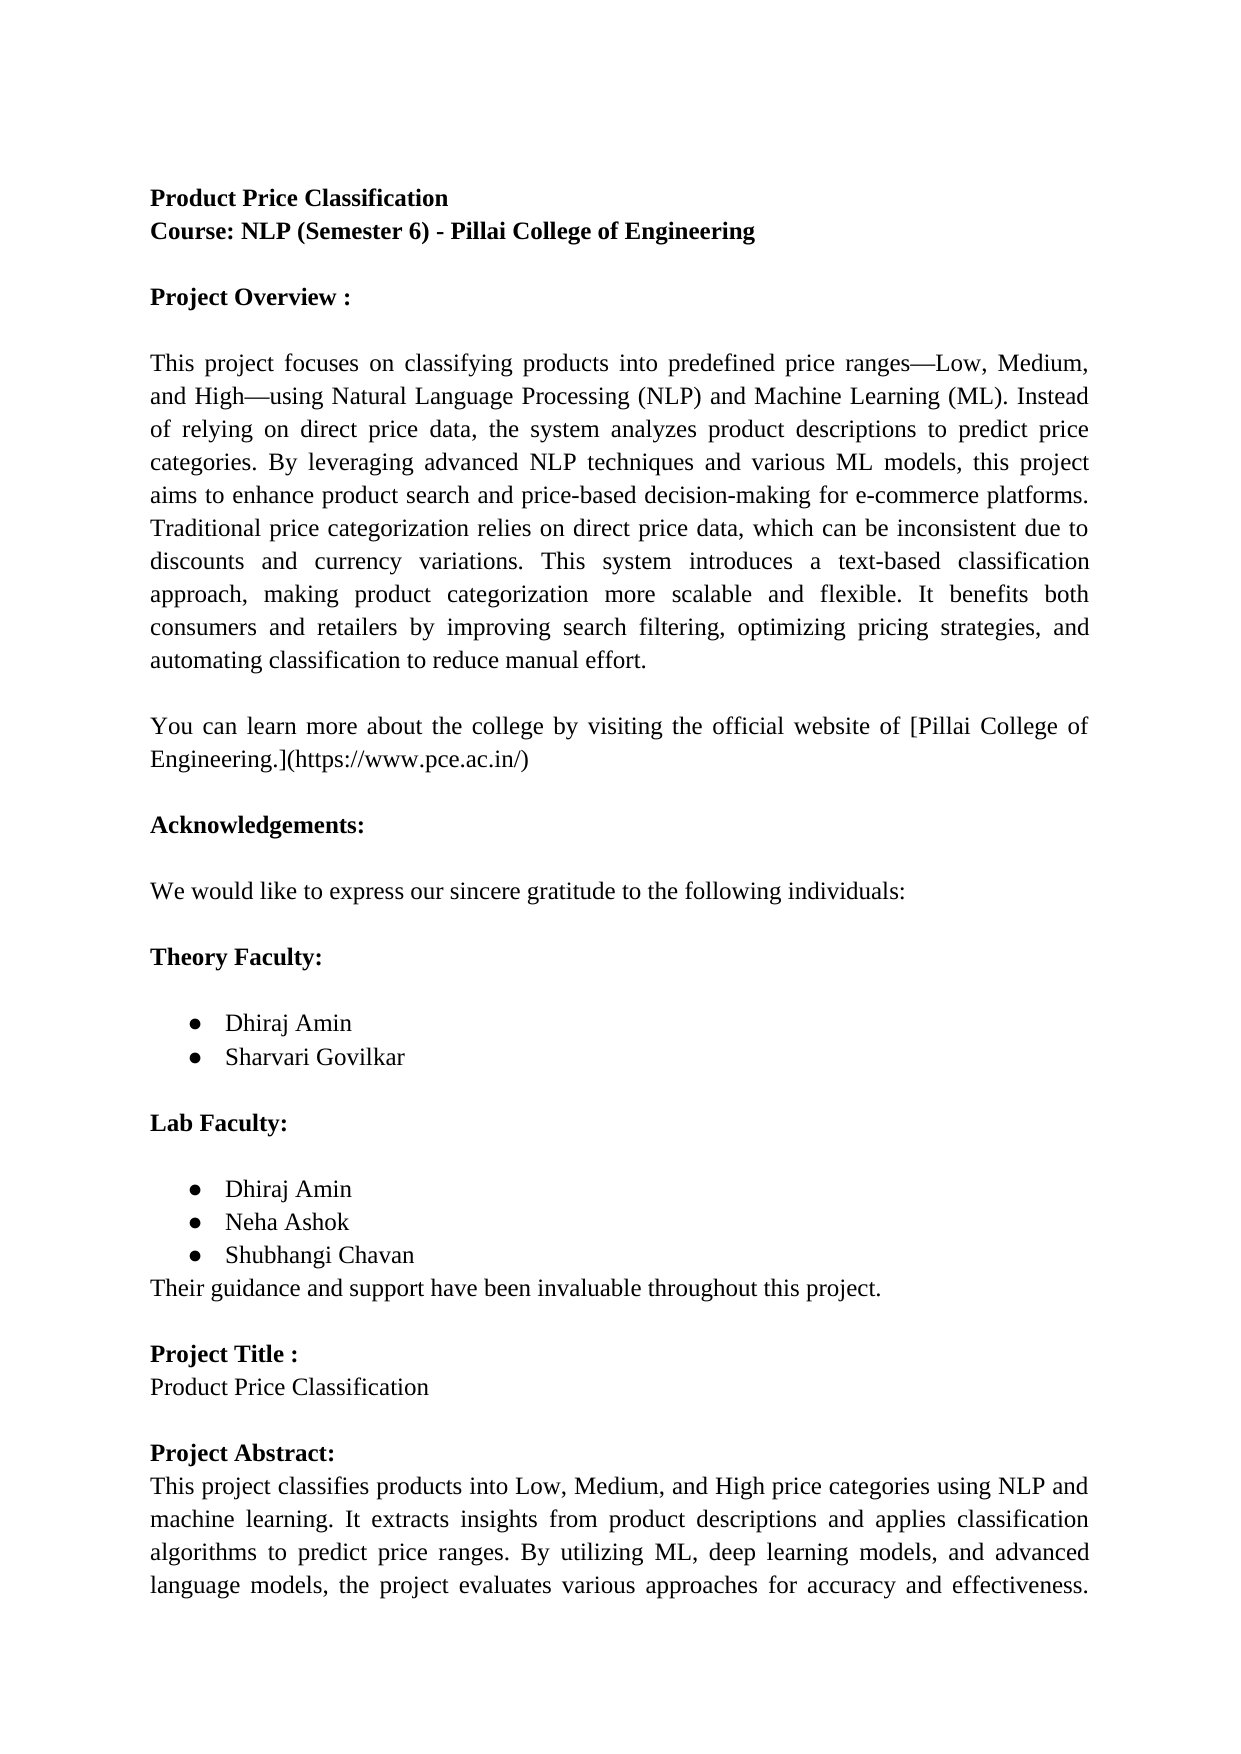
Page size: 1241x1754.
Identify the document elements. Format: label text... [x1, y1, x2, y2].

text Product Price Classification [150, 1372, 1090, 1401]
list Neha Ashok [187, 1207, 1090, 1235]
text Project Abstract: [150, 1438, 1090, 1467]
list Dhiraj Amin [187, 1174, 1090, 1202]
list Shubhangi Chavan [187, 1240, 1090, 1268]
text Project Title : [150, 1339, 1090, 1367]
text Acknowledgements: [150, 810, 1090, 839]
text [150, 1471, 1090, 1599]
text Theory Faculty: [150, 942, 1090, 971]
text Project Overview : [150, 282, 1090, 311]
text Product Price Classification [150, 183, 1090, 212]
text This project focuses on classifying products into predefined price ranges—Low, Medium, and High—using Natural Language Processing (NLP) and Machine Learning (ML). Instead of relying on direct price data, the system analyzes product descriptions to predict price categories. By leveraging advanced NLP techniques and various ML models, this project aims to enhance product search and price-based decision-making for e-commerce platforms. Traditional price categorization relies on direct price data, which can be inconsistent due to discounts and currency variations. This system introduces a text-based classification approach, making product categorization more scalable and flexible. It benefits both consumers and retailers by improving search filtering, optimizing pricing strategies, and automating classification to reduce manual effort. [150, 348, 1090, 674]
text We would like to express our sincere gratitude to the following individuals: [150, 876, 1090, 905]
text Lab Faculty: [150, 1108, 1090, 1136]
list Sharvari Govilkar [187, 1042, 1090, 1070]
list Dhiraj Amin [187, 1008, 1090, 1037]
text Course: NLP (Semester 6) - Pillai College of Engineering [150, 216, 1090, 245]
text Their guidance and support have been invaluable throughout this project. [150, 1273, 1090, 1301]
text You can learn more about the college by visiting the official website of [Pillai College of Engineering.](https://www.pce.ac.in/) [150, 711, 1090, 773]
